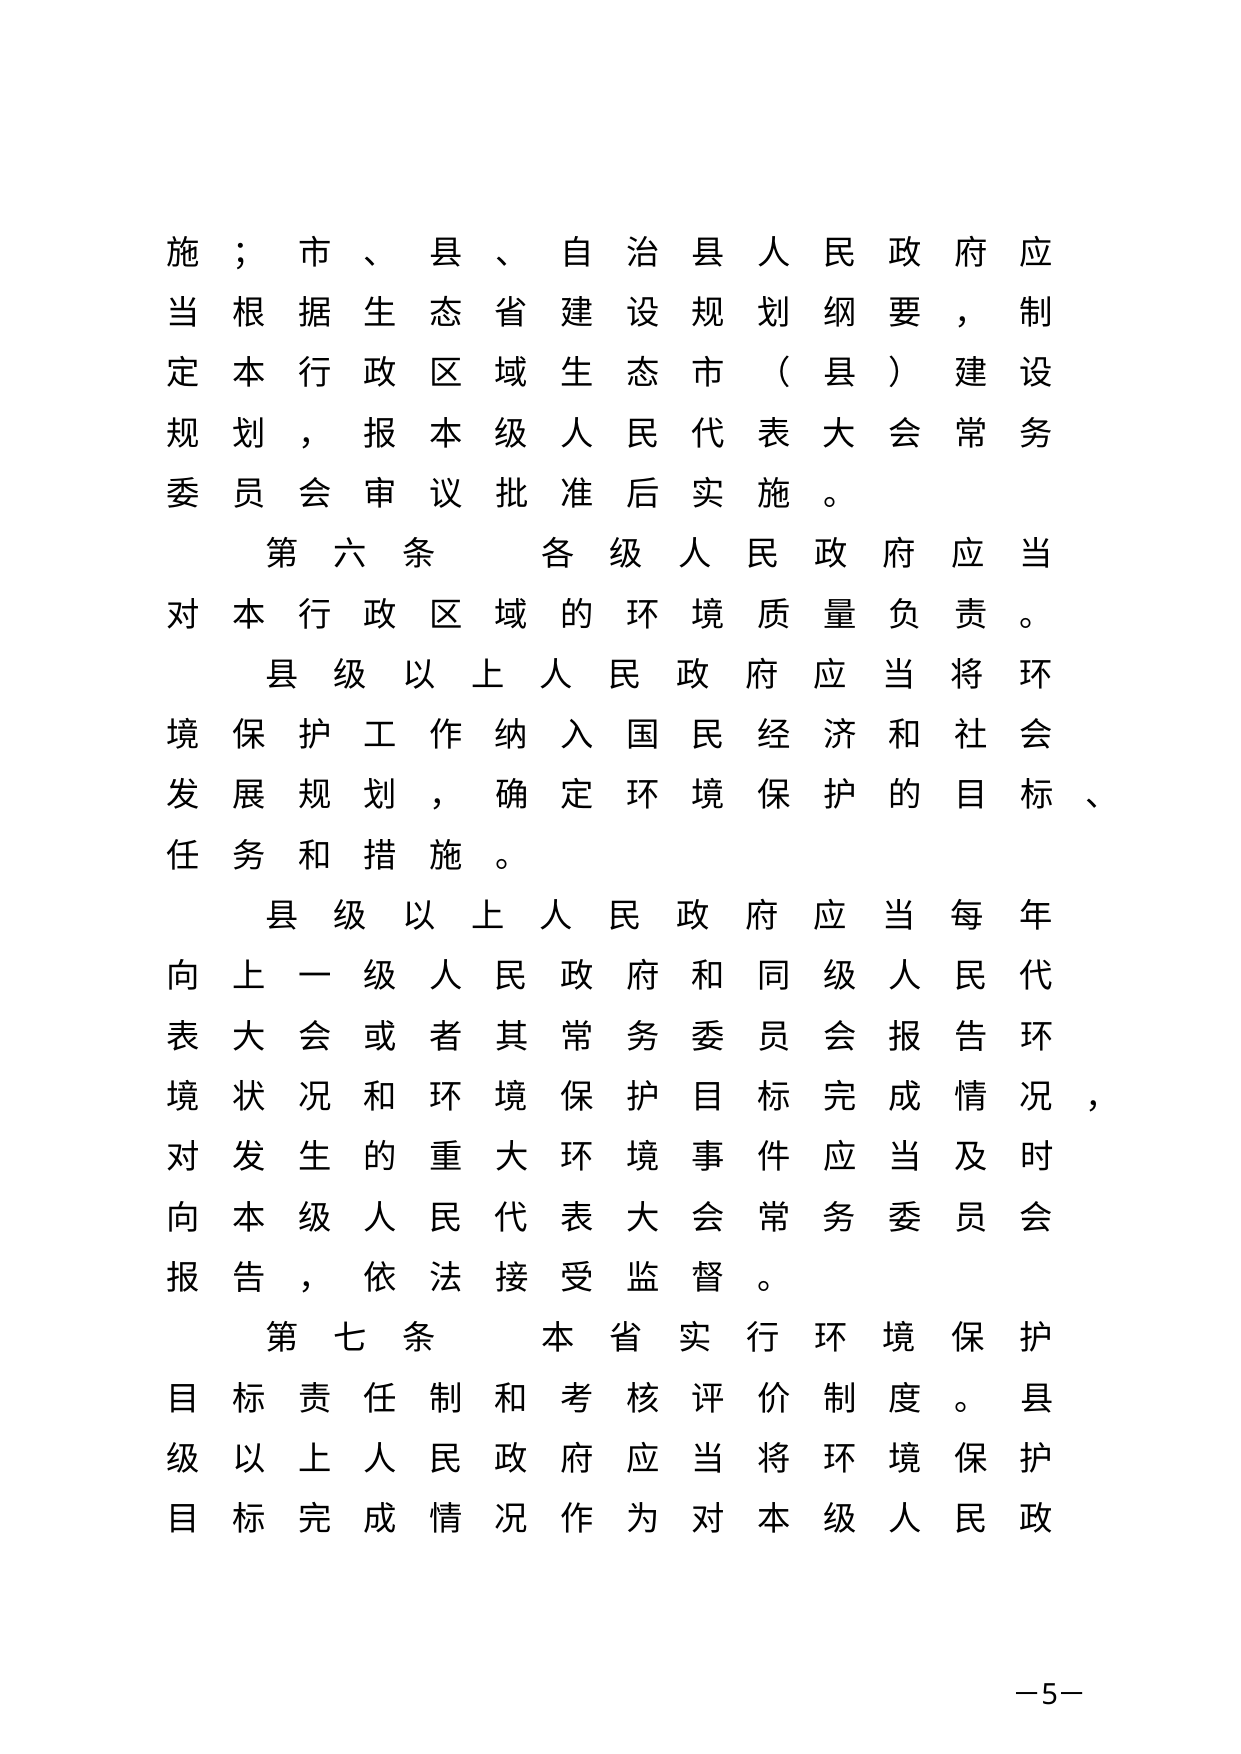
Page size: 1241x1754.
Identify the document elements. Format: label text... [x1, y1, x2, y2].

text 县级以上人民政府应当将环境保护工作纳入国民经济和社会发展规划，确定环境保护的目标、任务和措施。 [167, 642, 1085, 883]
text 第六条 各级人民政府应当对本行政区域的环境质量负责。 [167, 521, 1085, 642]
text 县级以上人民政府应当每年向上一级人民政府和同级人民代表大会或者其常务委员会报告环境状况和环境保护目标完成情况，对发生的重大环境事件应当及时向本级人民代表大会常务委员会报告，依法接受监督。 [167, 883, 1085, 1305]
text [167, 1305, 1085, 1546]
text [167, 219, 1085, 521]
